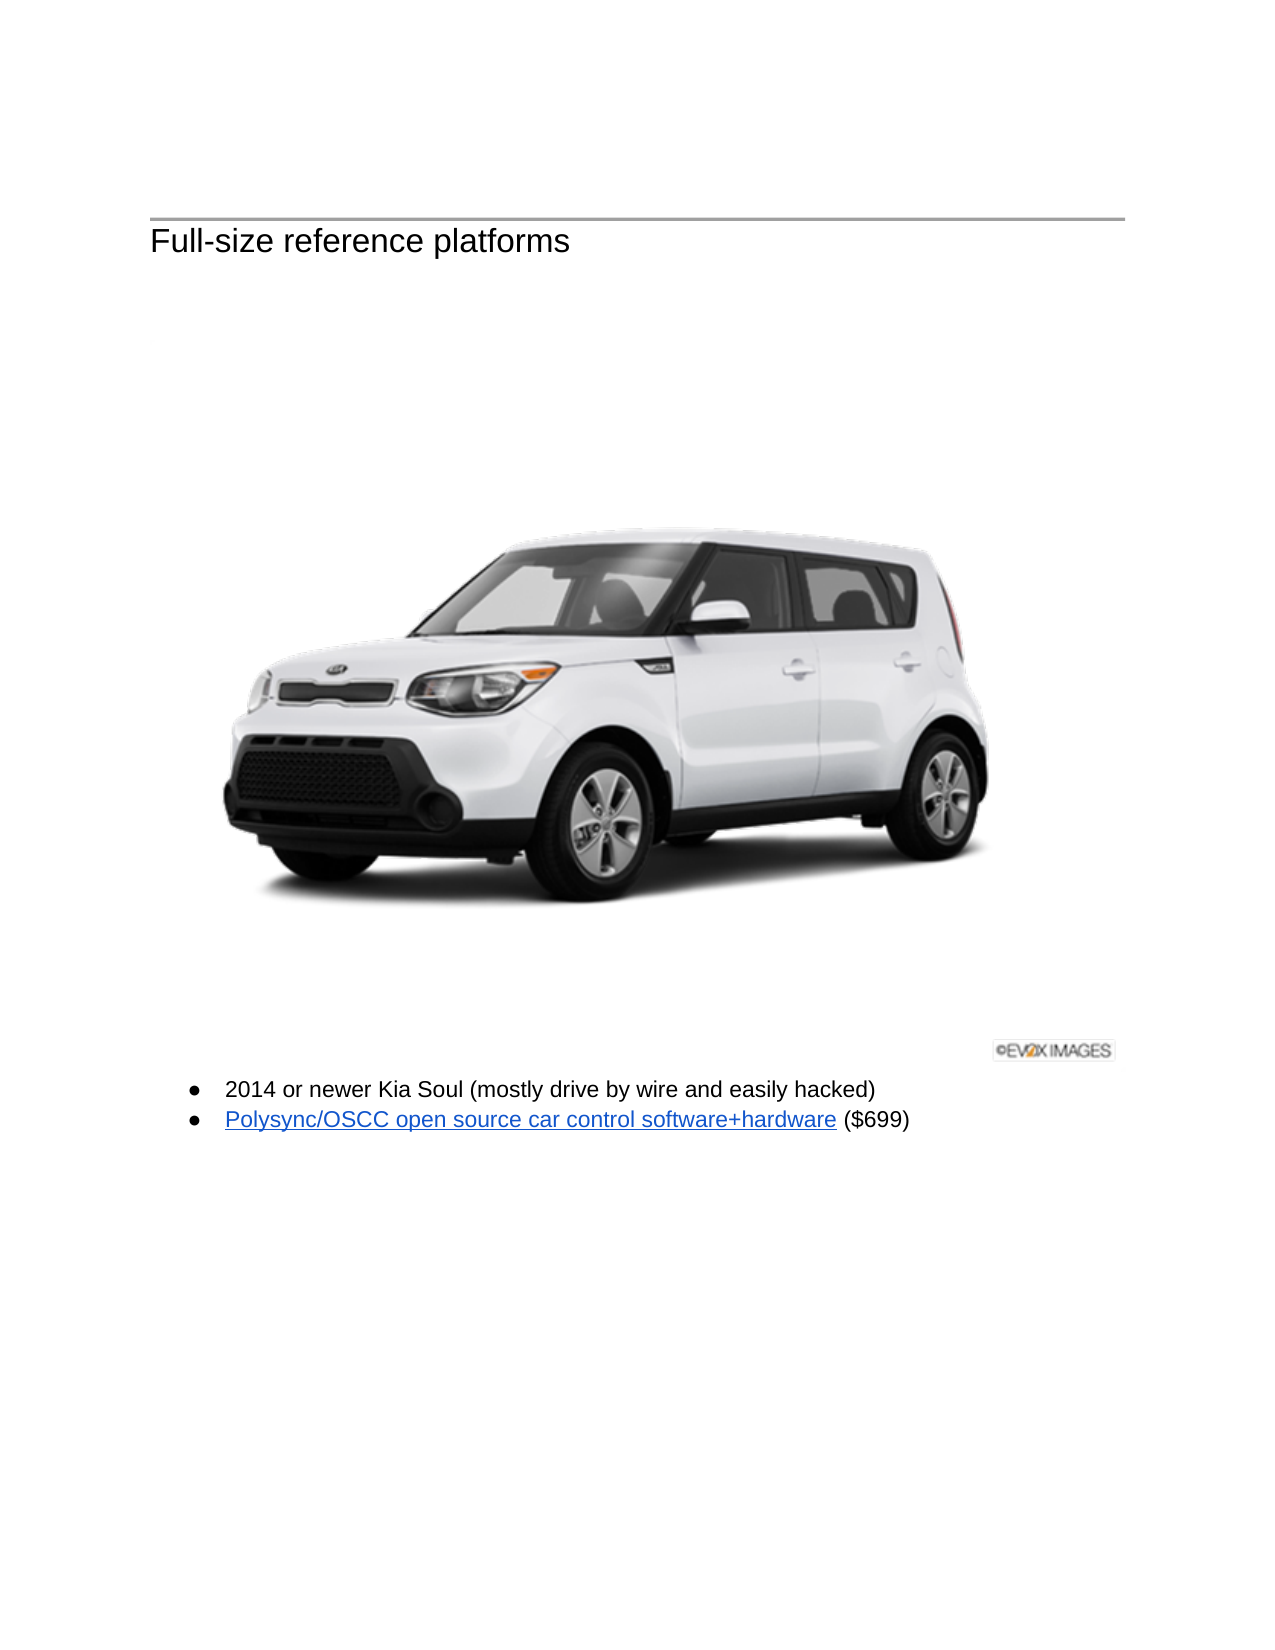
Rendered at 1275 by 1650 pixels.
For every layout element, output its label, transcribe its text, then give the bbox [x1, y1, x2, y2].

subtitle Full-size reference platforms [150, 221, 1125, 298]
list 2014 or newer Kia Soul (mostly drive by wire and easily hacked) [187, 1076, 1125, 1102]
list Polysync/OSCC open source car control software+hardware ($699) [187, 1106, 1125, 1132]
picture [150, 340, 1125, 1072]
